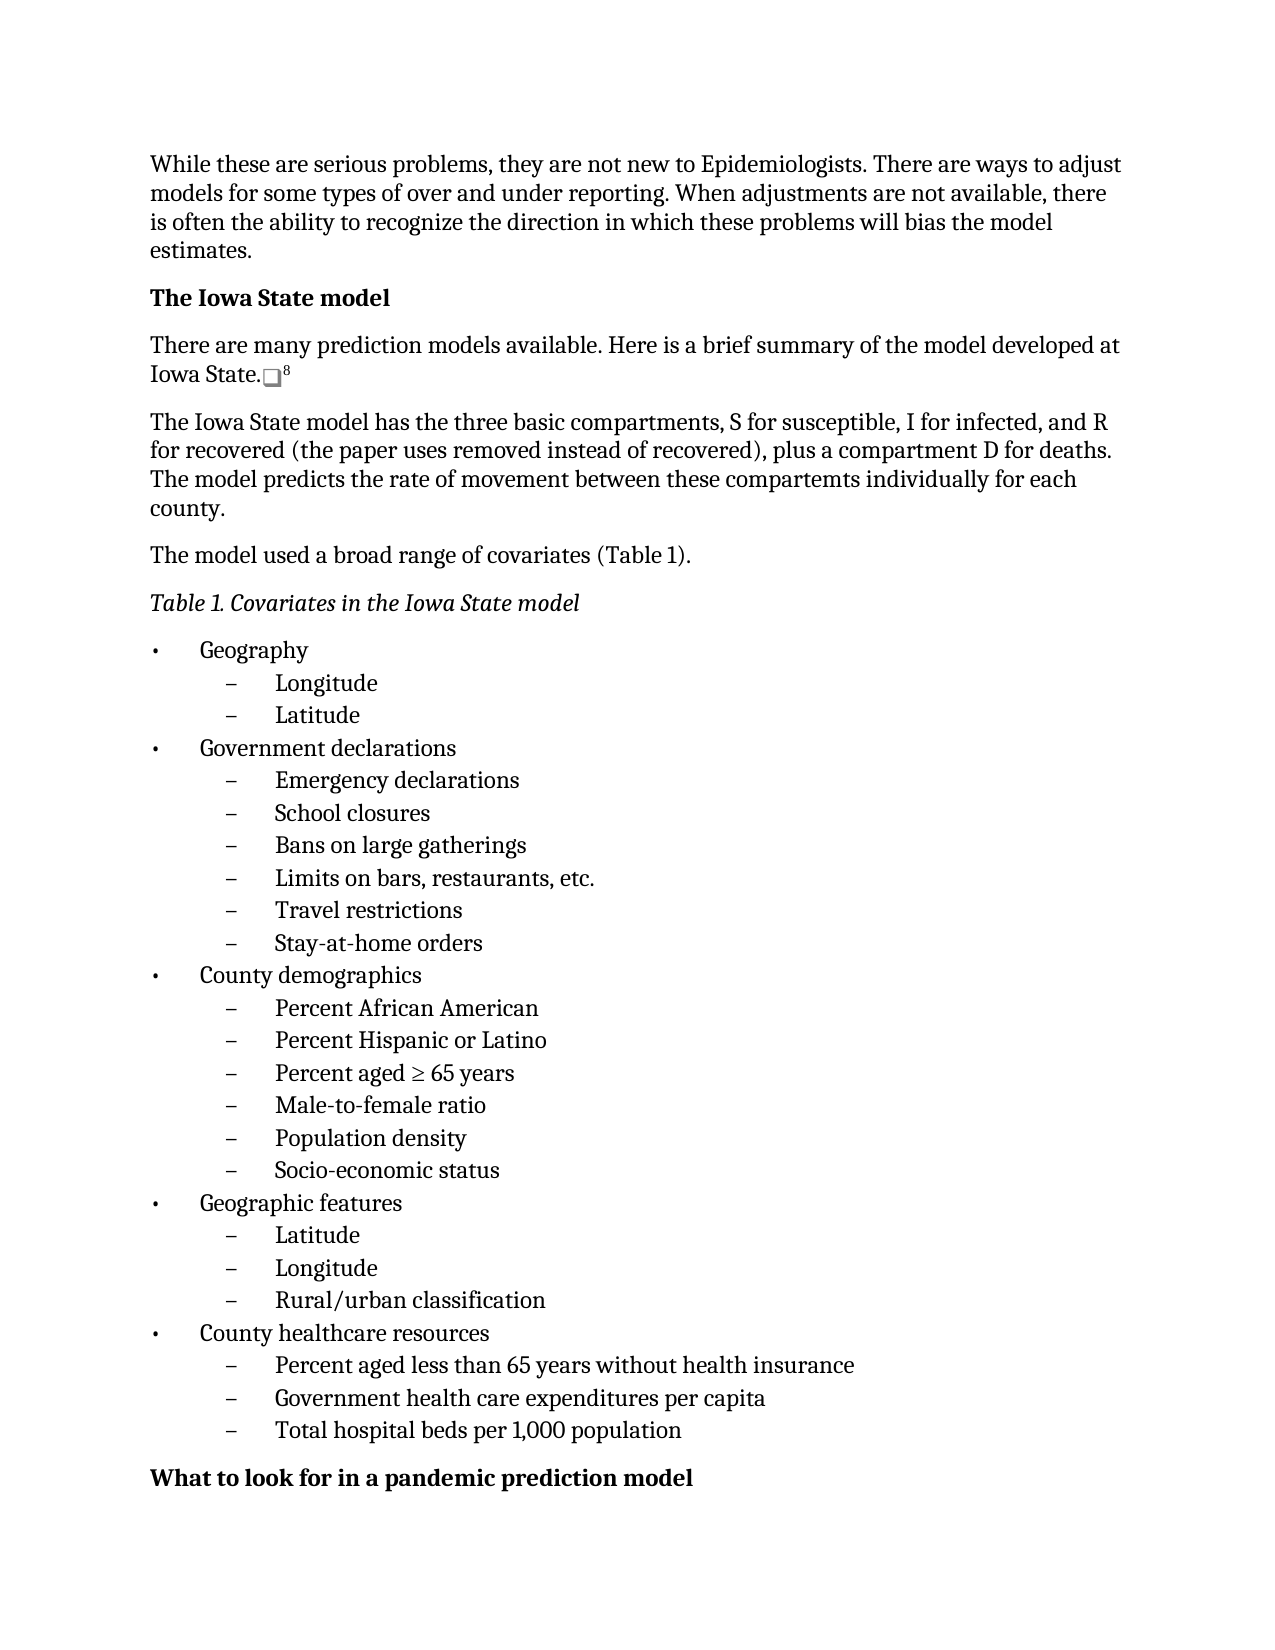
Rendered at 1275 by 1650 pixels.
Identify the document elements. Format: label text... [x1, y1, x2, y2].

list County healthcare resources [150, 1319, 1125, 1347]
text Table 1. Covariates in the Iowa State model [150, 589, 1125, 617]
list School closures [225, 799, 1125, 827]
list Latitude [225, 701, 1125, 730]
list Longitude [225, 1254, 1125, 1282]
list Rural/urban classification [225, 1286, 1125, 1315]
list Male-to-female ratio [225, 1091, 1125, 1120]
list Percent aged less than 65 years without health insurance [225, 1351, 1125, 1380]
list Geographic features [150, 1189, 1125, 1217]
list Bans on large gatherings [225, 831, 1125, 860]
text There are many prediction models available. Here is a brief summary of the model developed at Iowa State. [150, 331, 1125, 389]
list Percent African American [225, 994, 1125, 1022]
list Percent Hispanic or Latino [225, 1026, 1125, 1055]
text What to look for in a pandemic prediction model [150, 1464, 1125, 1492]
list Stay-at-home orders [225, 929, 1125, 957]
list County demographics [150, 961, 1125, 990]
list Longitude [225, 669, 1125, 697]
list Percent aged 65 years [225, 1059, 1125, 1087]
text The Iowa State model [150, 284, 1125, 312]
list Limits on bars, restaurants, etc. [225, 864, 1125, 892]
list Government health care expenditures per capita [225, 1384, 1125, 1412]
text While these are serious problems, they are not new to Epidemiologists. There are ways to adjust models for some types of over and under reporting. When adjustments are not available, there is often the ability to recognize the direction in which these problems will bias the model estimates. [150, 150, 1125, 265]
list Socio-economic status [225, 1156, 1125, 1185]
list Government declarations [150, 734, 1125, 762]
list Total hospital beds per 1,000 population [225, 1416, 1125, 1445]
text The Iowa State model has the three basic compartments, S for susceptible, I for infected, and R for recovered (the paper uses removed instead of recovered), plus a compartment D for deaths. The model predicts the rate of movement between these compartemts individually for each county. [150, 407, 1125, 522]
list Population density [225, 1124, 1125, 1152]
list Latitude [225, 1221, 1125, 1250]
list Travel restrictions [225, 896, 1125, 925]
text The model used a broad range of covariates (Table 1). [150, 541, 1125, 570]
list Emergency declarations [225, 766, 1125, 795]
list Geography [150, 636, 1125, 665]
